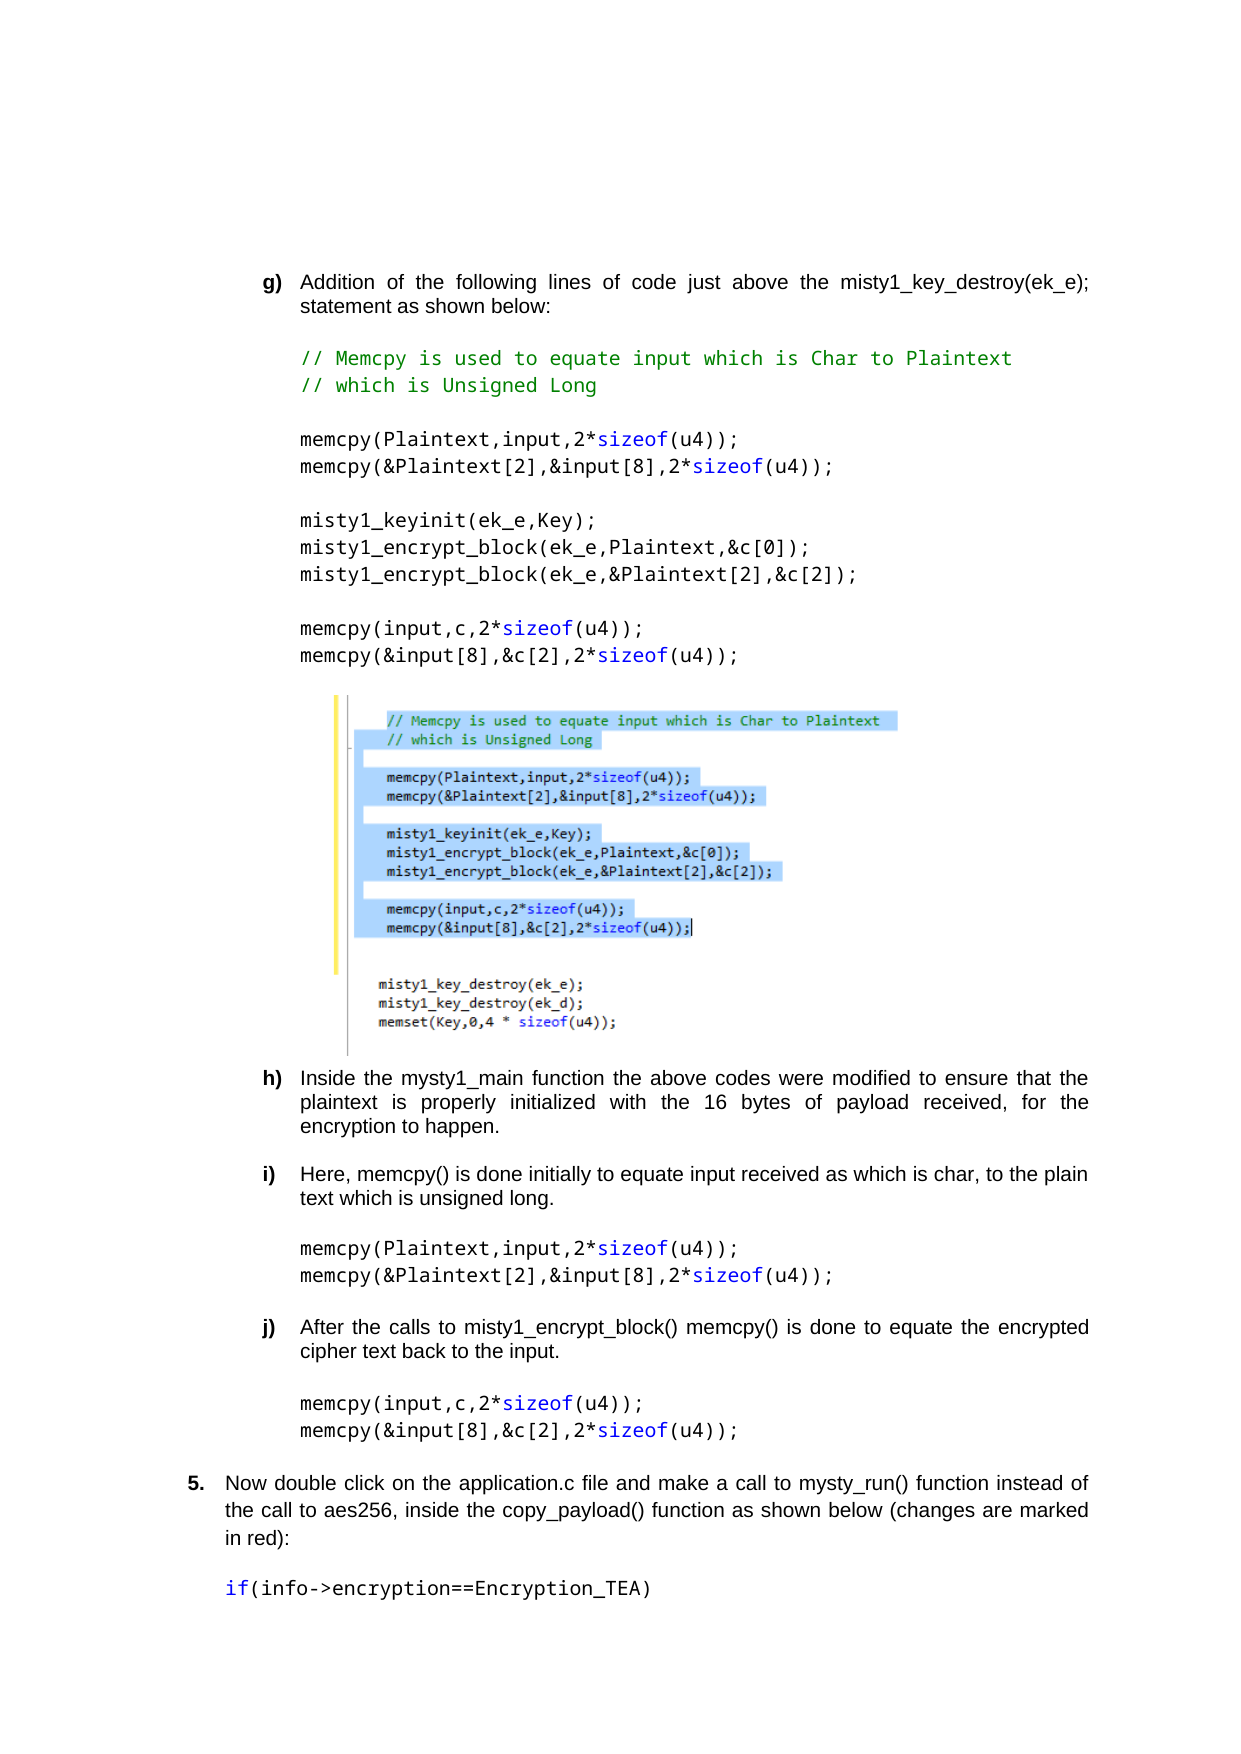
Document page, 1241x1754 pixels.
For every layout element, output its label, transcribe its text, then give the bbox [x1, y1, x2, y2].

text memcpy(input,c,2*sizeof(u4)); [150, 614, 1090, 641]
text // Memcpy is used to equate input which is Char to Plaintext [150, 345, 1090, 372]
text memcpy(Plaintext,input,2*sizeof(u4)); [150, 426, 1090, 453]
list Inside the mysty1_main function the above codes were modified to ensure that the plaintext is properly initialized with the 16 bytes of payload received, for the encryption to happen. [262, 1066, 1090, 1138]
text memcpy(input,c,2*sizeof(u4)); [225, 1390, 1090, 1417]
text misty1_keyinit(ek_e,Key); [150, 507, 1090, 533]
text misty1_encrypt_block(ek_e,Plaintext,&c[0]); [150, 533, 1090, 561]
list memcpy(&Plaintext[2],&input[8],2*sizeof(u4)); [300, 1261, 1090, 1288]
picture [333, 695, 906, 1056]
text misty1_encrypt_block(ek_e,&Plaintext[2],&c[2]); [150, 561, 1090, 587]
list After the calls to misty1_encrypt_block() memcpy() is done to equate the encrypted cipher text back to the input. [262, 1315, 1090, 1363]
list Addition of the following lines of code just above the misty1_key_destroy(ek_e); statement as shown below: [262, 270, 1090, 318]
list Now double click on the application.c file and make a call to mysty_run() function instead of the call to aes256, inside the copy_payload() function as shown below (changes are marked in red): [187, 1471, 1090, 1549]
list Here, memcpy() is done initially to equate input received as which is char, to the plain text which is unsigned long. [262, 1162, 1090, 1210]
text memcpy(&Plaintext[2],&input[8],2*sizeof(u4)); [150, 453, 1090, 479]
text memcpy(&input[8],&c[2],2*sizeof(u4)); [225, 1417, 1090, 1444]
text memcpy(&input[8],&c[2],2*sizeof(u4)); [150, 641, 1090, 668]
text // which is Unsigned Long [225, 372, 1090, 399]
list memcpy(Plaintext,input,2*sizeof(u4)); [300, 1234, 1090, 1261]
text if(info->encryption==Encryption_TEA) [225, 1574, 1090, 1601]
